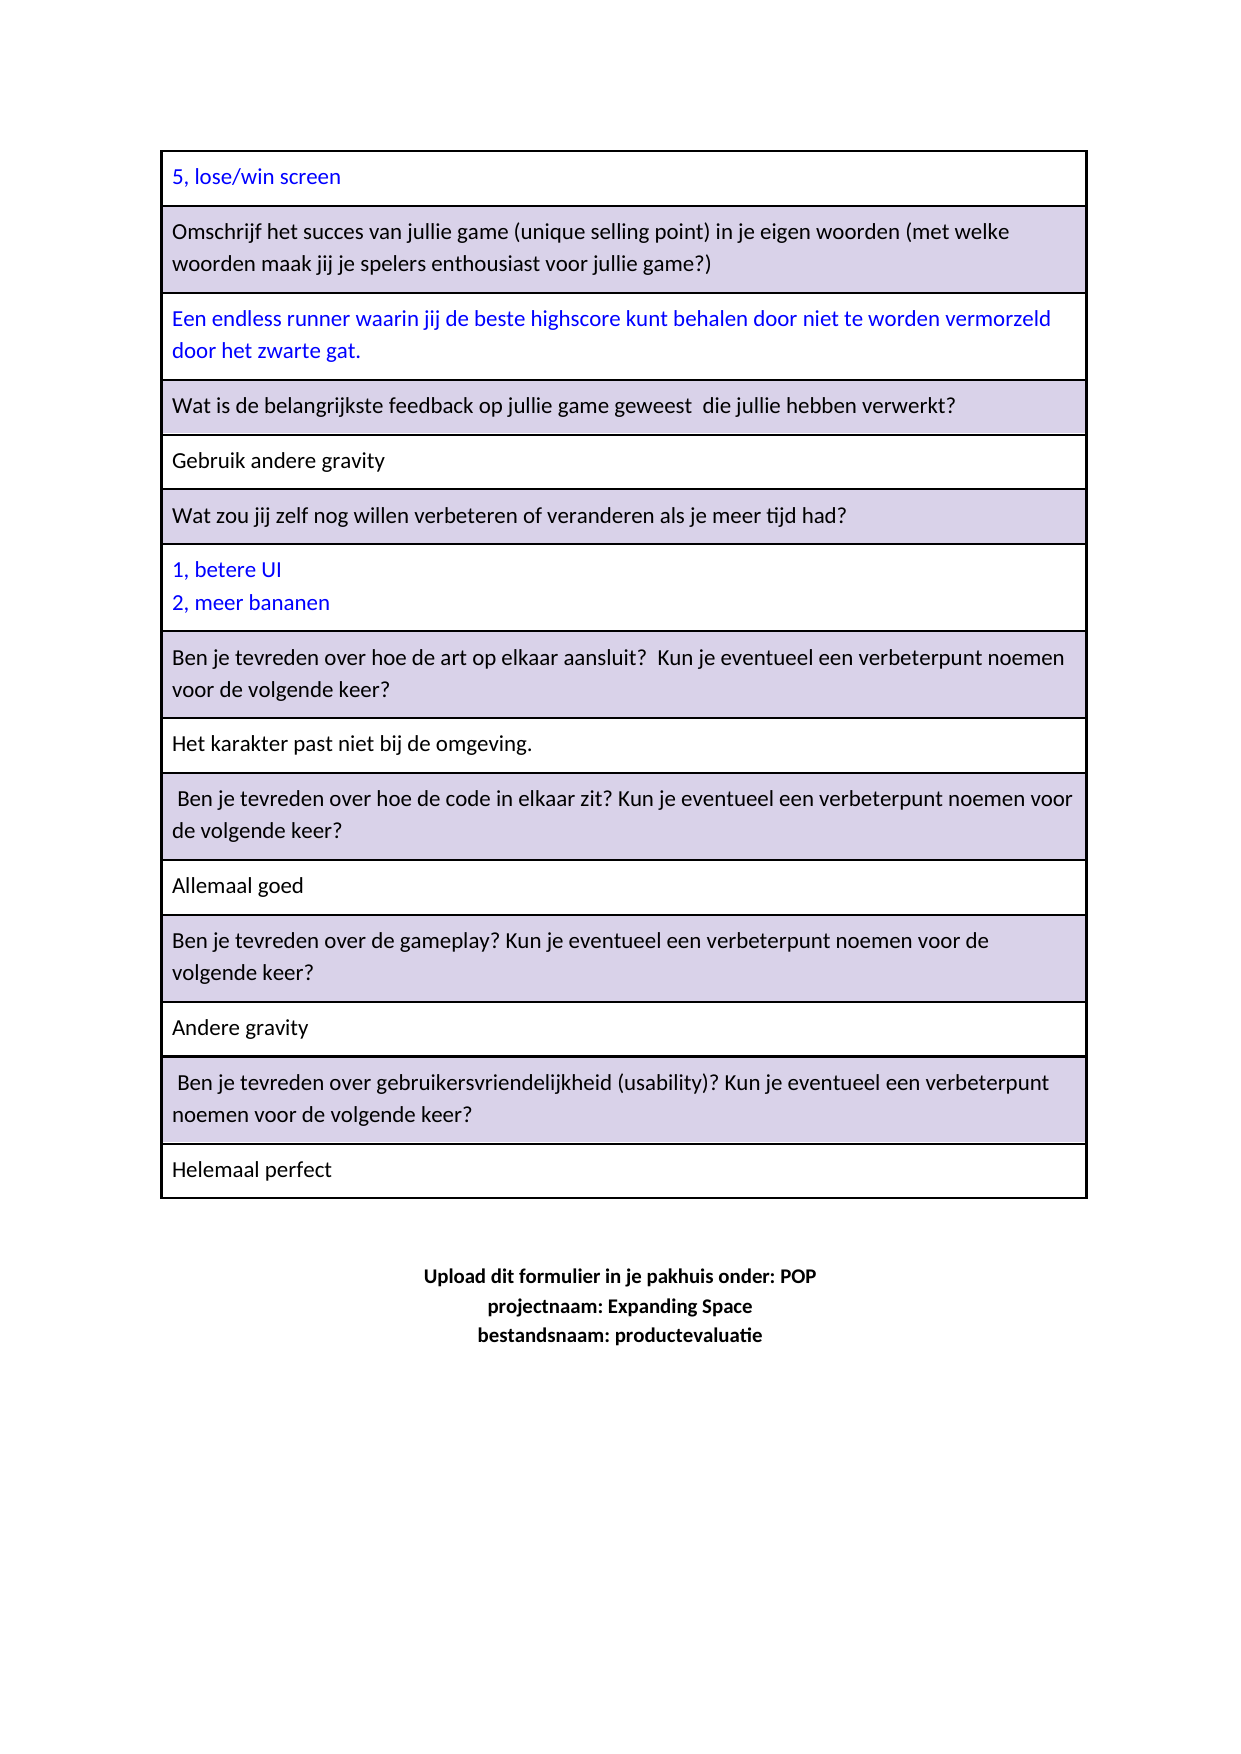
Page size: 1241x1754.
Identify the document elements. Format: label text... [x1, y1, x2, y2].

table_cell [163, 152, 1085, 205]
table_cell 1, betere UI 2, meer bananen [163, 545, 1085, 630]
table_cell Omschrijf het succes van jullie game (unique selling point) in je eigen woorden (met welke woorden maak jij je spelers enthousiast voor jullie game?) [163, 207, 1085, 292]
text Upload dit formulier in je pakhuis onder: POP [150, 1264, 1090, 1289]
table_cell Wat is de belangrijkste feedback op jullie game geweest die jullie hebben verwerkt? [163, 381, 1085, 433]
table_cell Ben je tevreden over de gameplay? Kun je eventueel een verbeterpunt noemen voor de volgende keer? [163, 916, 1085, 1001]
table_cell Andere gravity [163, 1003, 1085, 1055]
text bestandsnaam: productevaluatie [150, 1322, 1090, 1347]
table_cell Wat zou jij zelf nog willen verbeteren of veranderen als je meer tijd had? [163, 490, 1085, 543]
table_cell Gebruik andere gravity [163, 436, 1085, 488]
table_cell Ben je tevreden over gebruikersvriendelijkheid (usability)? Kun je eventueel een verbeterpunt noemen voor de volgende keer? [163, 1058, 1085, 1142]
table_cell Helemaal perfect [163, 1145, 1085, 1197]
table_cell Een endless runner waarin jij de beste highscore kunt behalen door niet te worden vermorzeld door het zwarte gat. [163, 294, 1085, 379]
table_cell Ben je tevreden over hoe de code in elkaar zit? Kun je eventueel een verbeterpunt noemen voor de volgende keer? [163, 774, 1085, 859]
text projectnaam: Expanding Space [150, 1293, 1090, 1318]
table_cell Ben je tevreden over hoe de art op elkaar aansluit? Kun je eventueel een verbeterpunt noemen voor de volgende keer? [163, 632, 1085, 717]
table_cell Het karakter past niet bij de omgeving. [163, 719, 1085, 772]
table_cell Allemaal goed [163, 861, 1085, 914]
